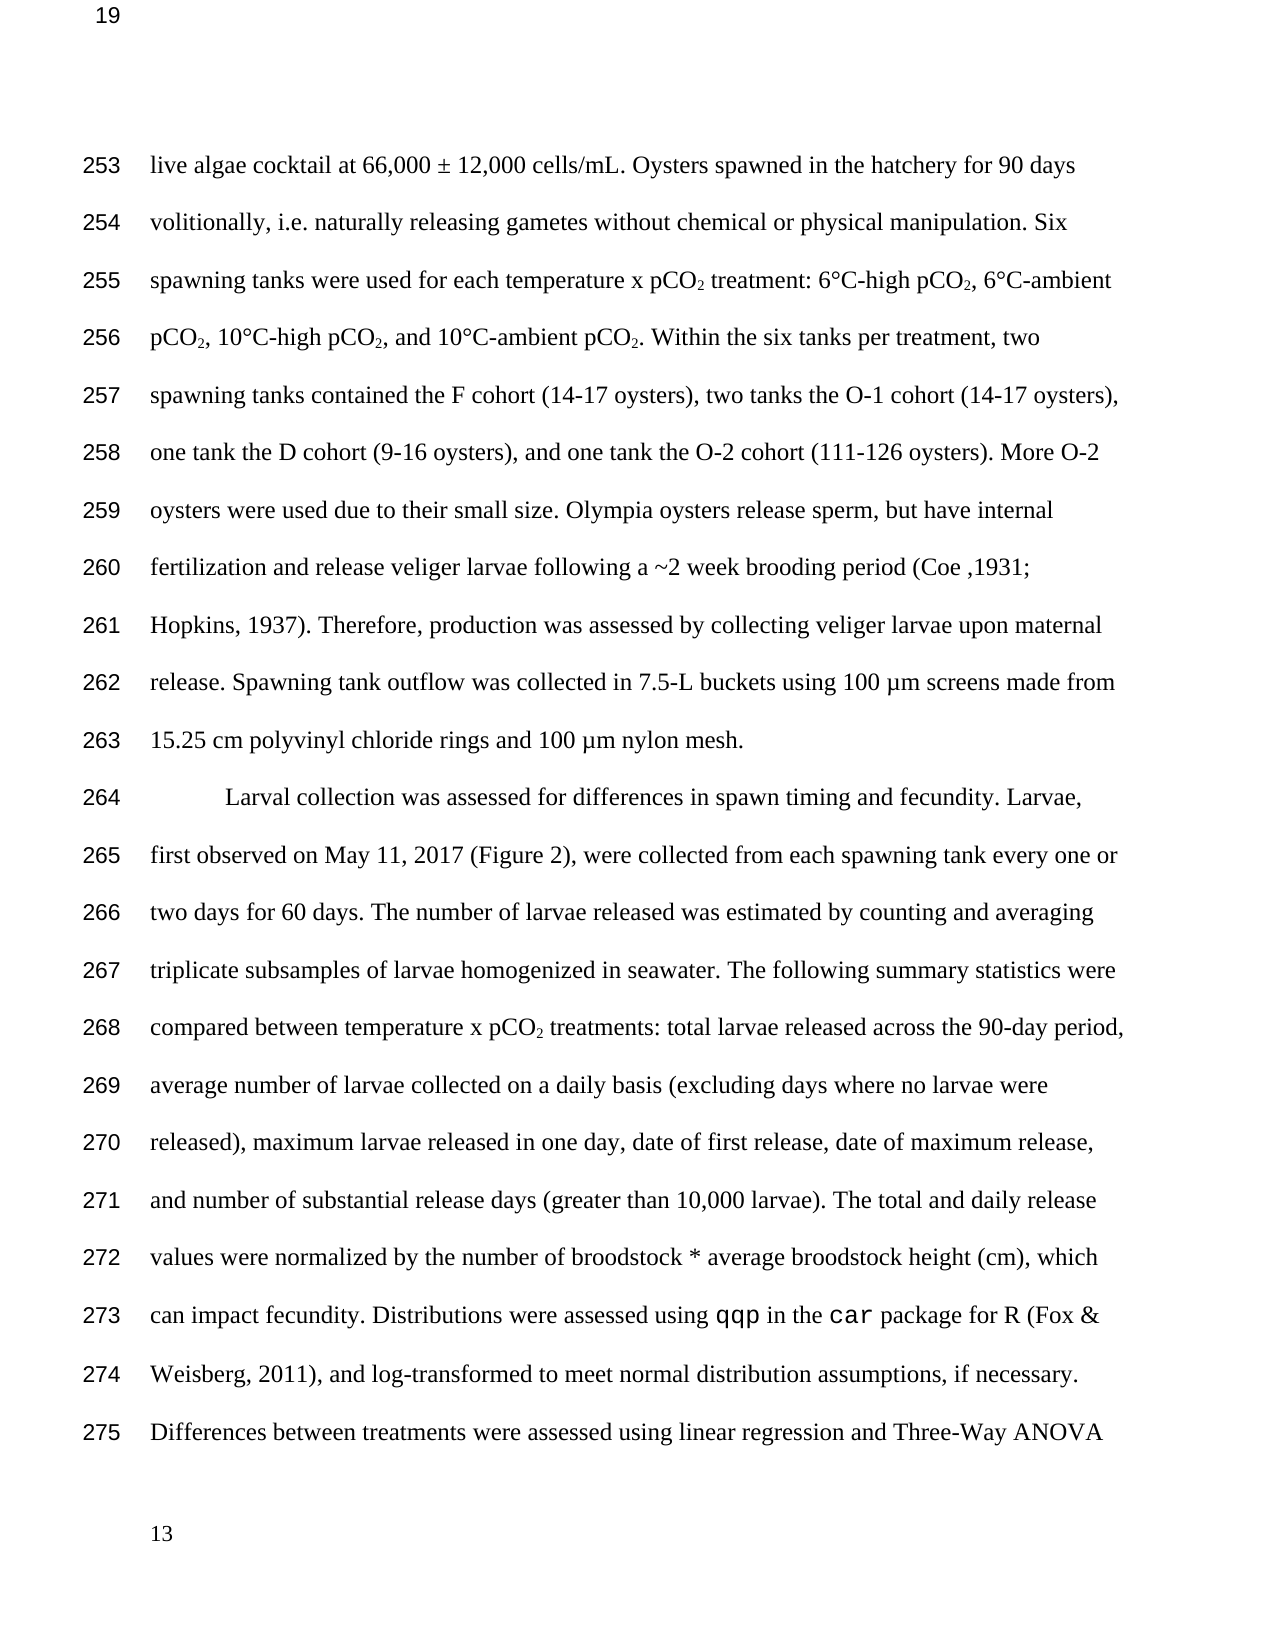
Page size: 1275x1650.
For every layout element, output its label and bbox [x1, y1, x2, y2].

text [150, 782, 1125, 1446]
text [150, 150, 1125, 754]
